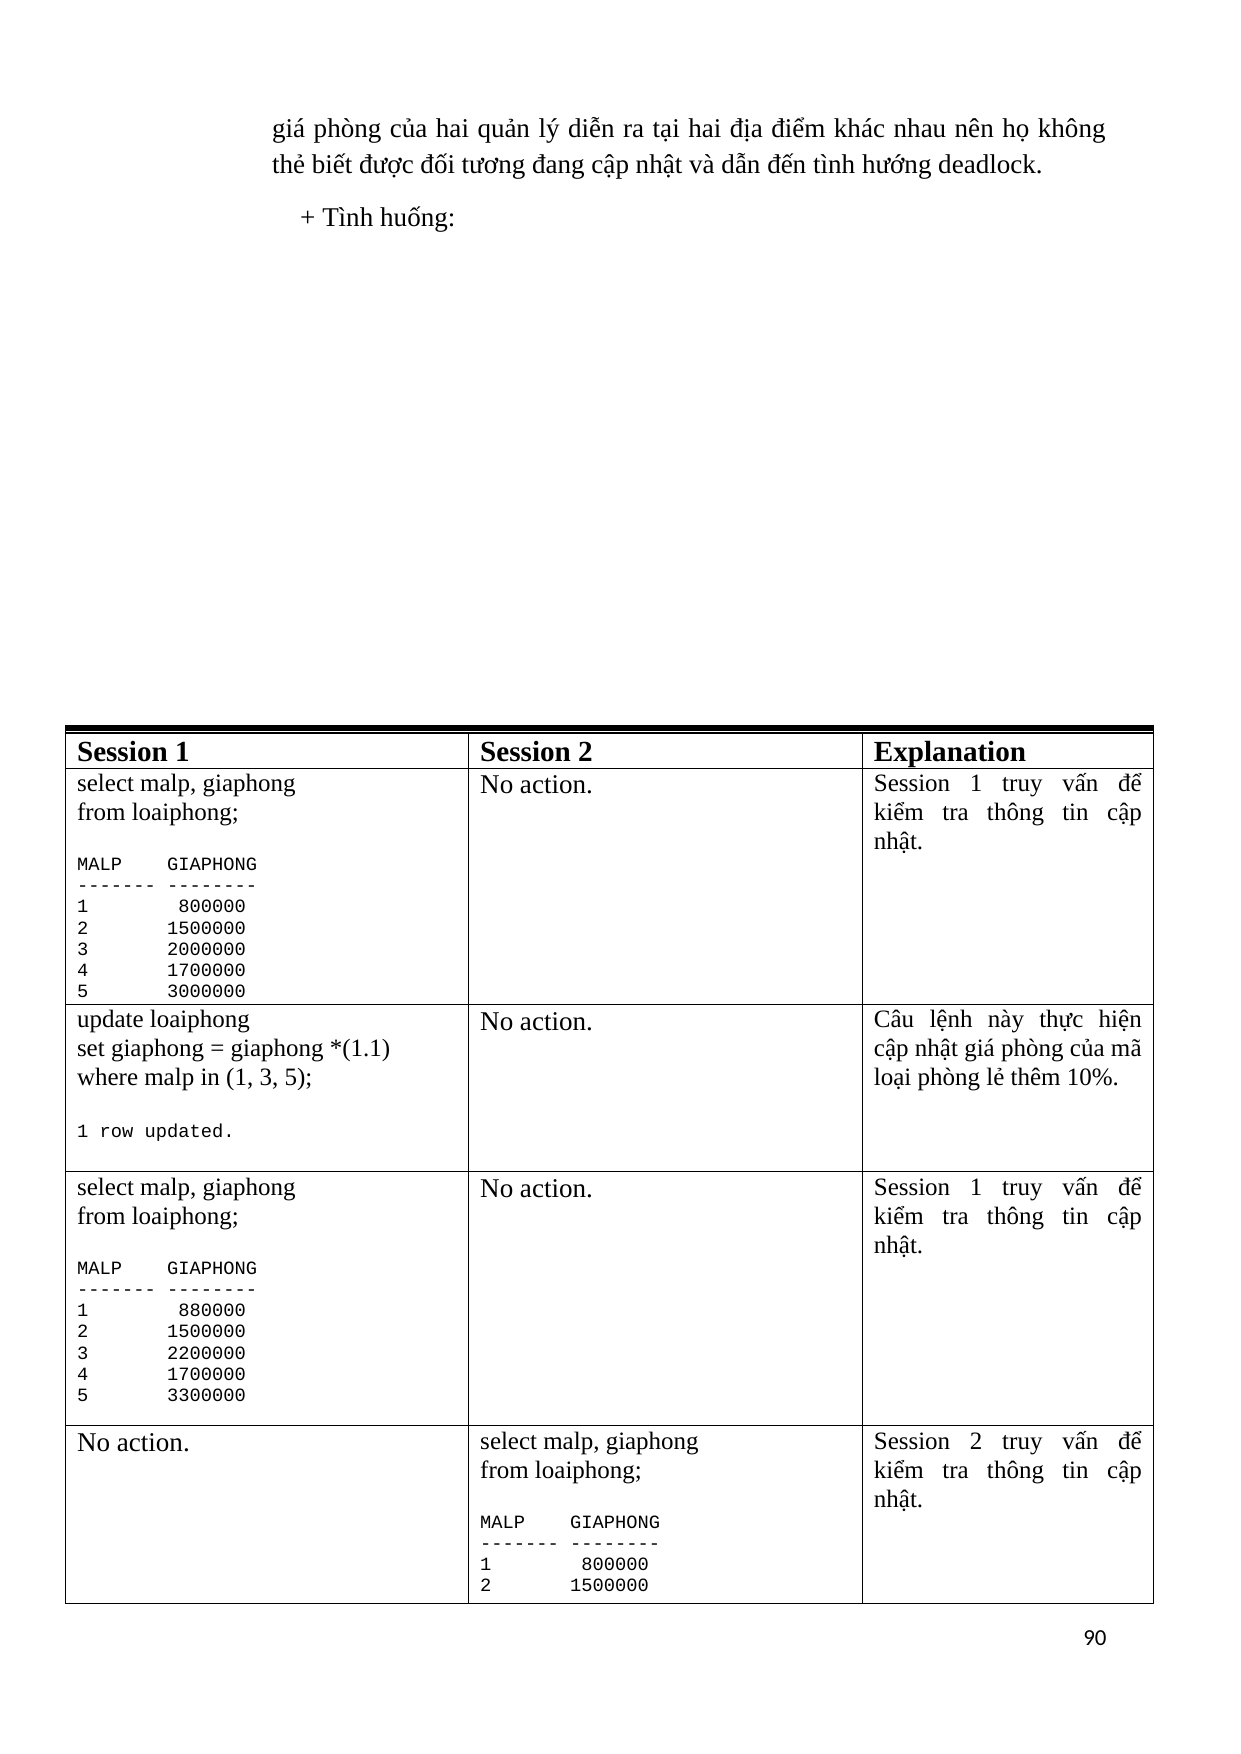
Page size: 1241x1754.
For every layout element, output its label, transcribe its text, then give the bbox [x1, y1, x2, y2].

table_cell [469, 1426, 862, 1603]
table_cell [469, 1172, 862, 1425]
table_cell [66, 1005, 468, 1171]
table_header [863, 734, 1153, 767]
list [272, 112, 1106, 179]
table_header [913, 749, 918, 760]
text + Tình huống: [225, 201, 1106, 232]
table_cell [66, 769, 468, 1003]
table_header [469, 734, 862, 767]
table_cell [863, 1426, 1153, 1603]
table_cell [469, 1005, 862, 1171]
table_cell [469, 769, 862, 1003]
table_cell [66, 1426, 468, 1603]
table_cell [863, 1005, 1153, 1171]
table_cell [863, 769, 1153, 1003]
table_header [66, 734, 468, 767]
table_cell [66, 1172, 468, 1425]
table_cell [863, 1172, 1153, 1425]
